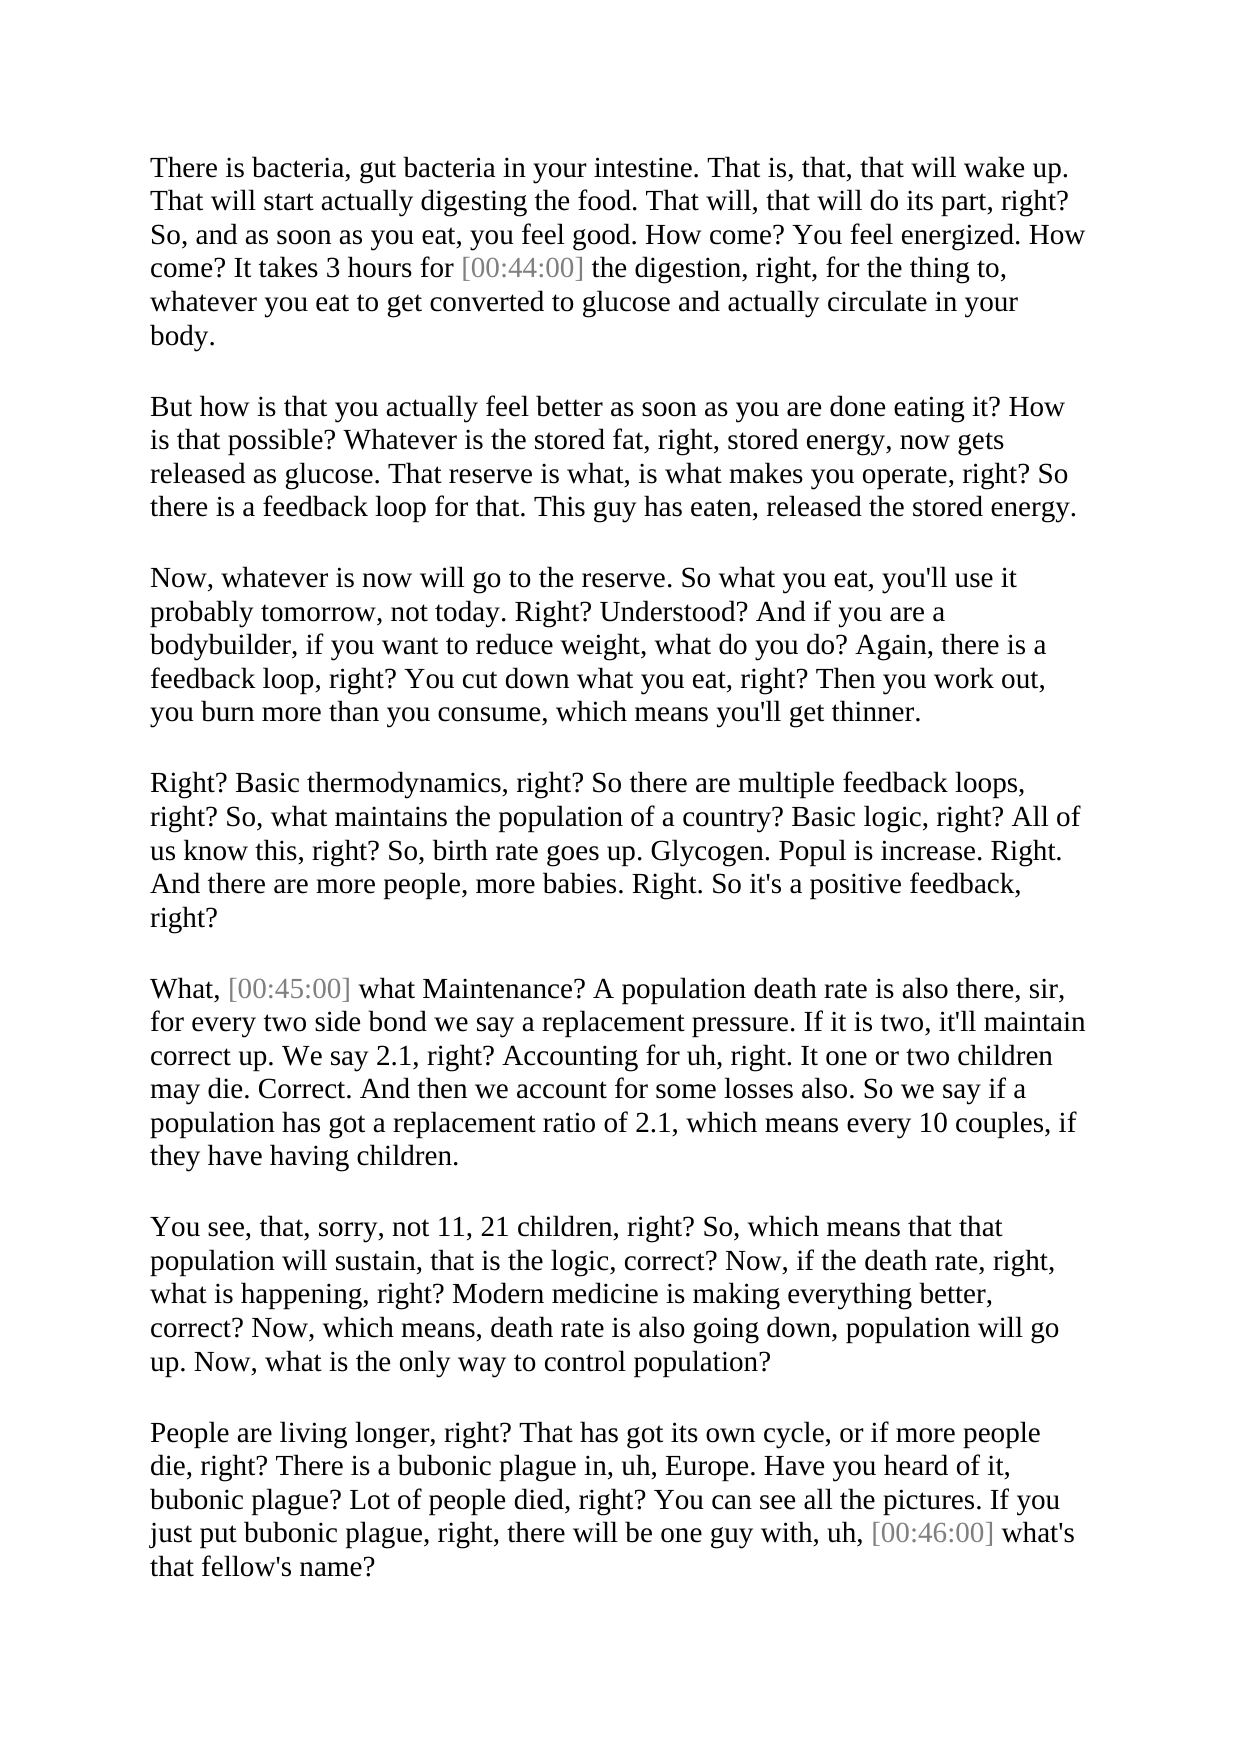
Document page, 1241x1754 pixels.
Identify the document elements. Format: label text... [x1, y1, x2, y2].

text There is bacteria, gut bacteria in your intestine. That is, that, that will wake up. That will start actually digesting the food. That will, that will do its part, right? So, and as soon as you eat, you feel good. How come? You feel energized. How come? It takes 3 hours for [00:44:00] the digestion, right, for the thing to, whatever you eat to get converted to glucose and actually circulate in your body. [150, 150, 1090, 351]
text You see, that, sorry, not 11, 21 children, right? So, which means that that population will sustain, that is the logic, correct? Now, if the death rate, right, what is happening, right? Modern medicine is making everything better, correct? Now, which means, death rate is also going down, population will go up. Now, what is the only way to control population? [150, 1209, 1090, 1377]
text People are living longer, right? That has got its own cycle, or if more people die, right? There is a bubonic plague in, uh, Europe. Have you heard of it, bubonic plague? Lot of people died, right? You can see all the pictures. If you just put bubonic plague, right, there will be one guy with, uh, [00:46:00] what's that fellow's name? [150, 1415, 1090, 1582]
text Right? Basic thermodynamics, right? So there are multiple feedback loops, right? So, what maintains the population of a country? Basic logic, right? All of us know this, right? So, birth rate goes up. Glycogen. Popul is increase. Right. And there are more people, more babies. Right. So it's a positive feedback, right? [150, 766, 1090, 933]
text But how is that you actually feel better as soon as you are done eating it? How is that possible? Whatever is the stored fat, right, stored energy, now gets released as glucose. That reserve is what, is what makes you operate, right? So there is a feedback loop for that. This guy has eaten, released the stored energy. [150, 389, 1090, 523]
text What, [00:45:00] what Maintenance? A population death rate is also there, sir, for every two side bond we say a replacement pressure. If it is two, it'll maintain correct up. We say 2.1, right? Accounting for uh, right. It one or two children may die. Correct. And then we account for some losses also. So we say if a population has got a replacement ratio of 2.1, which means every 10 couples, if they have having children. [150, 971, 1090, 1172]
text Now, whatever is now will go to the reserve. So what you eat, you'll use it probably tomorrow, not today. Right? Understood? And if you are a bodybuilder, if you want to reduce weight, what do you do? Again, there is a feedback loop, right? You cut down what you eat, right? Then you work out, you burn more than you consume, which means you'll get thinner. [150, 560, 1090, 728]
